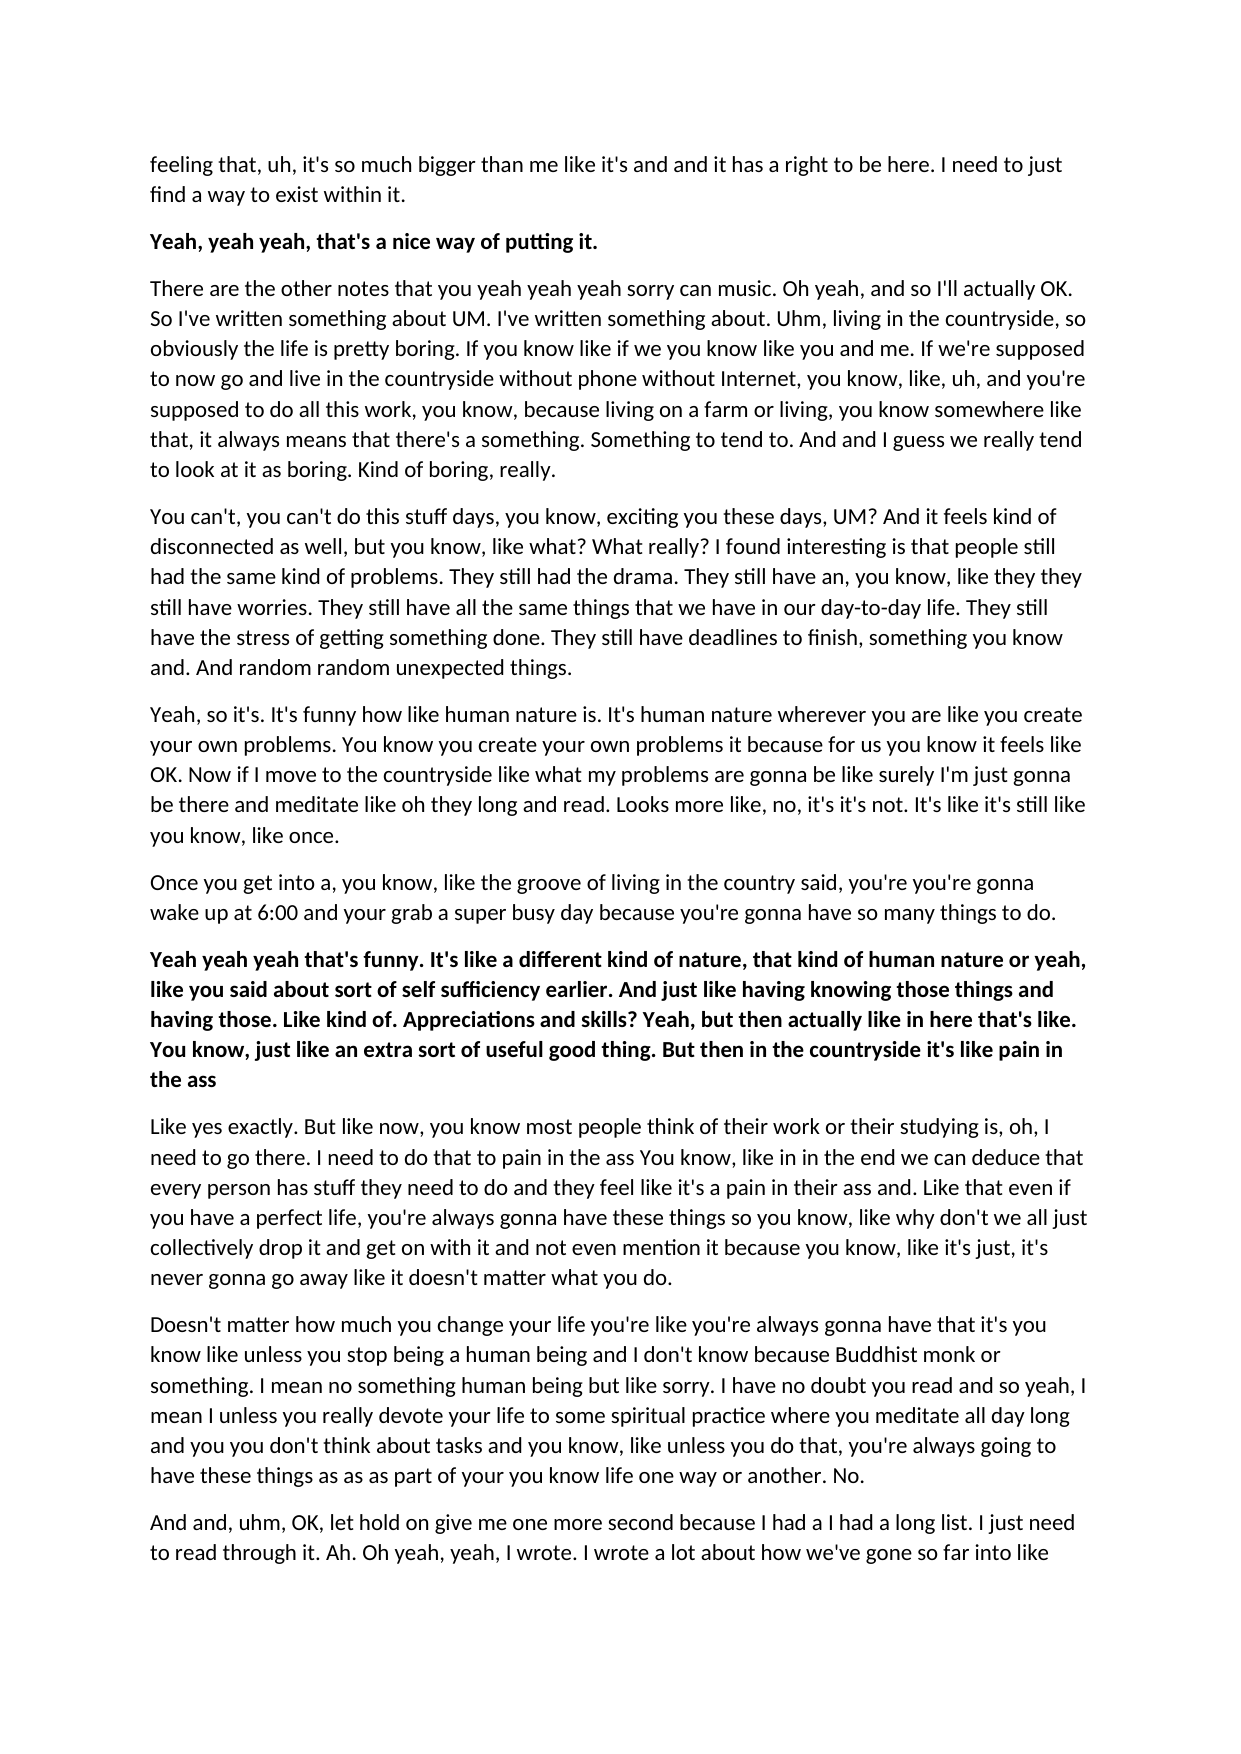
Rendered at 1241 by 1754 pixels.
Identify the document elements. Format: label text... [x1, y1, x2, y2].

text There are the other notes that you yeah yeah yeah sorry can music. Oh yeah, and so I'll actually OK. So I've written something about UM. I've written something about. Uhm, living in the countryside, so obviously the life is pretty boring. If you know like if we you know like you and me. If we're supposed to now go and live in the countryside without phone without Internet, you know, like, uh, and you're supposed to do all this work, you know, because living on a farm or living, you know somewhere like that, it always means that there's a something. Something to tend to. And and I guess we really tend to look at it as boring. Kind of boring, really. [150, 274, 1090, 483]
text Yeah yeah yeah that's funny. It's like a different kind of nature, that kind of human nature or yeah, like you said about sort of self sufficiency earlier. And just like having knowing those things and having those. Like kind of. Appreciations and skills? Yeah, but then actually like in here that's like. You know, just like an extra sort of useful good thing. But then in the countryside it's like pain in the ass [150, 945, 1090, 1094]
text Once you get into a, you know, like the groove of living in the country said, you're you're gonna wake up at 6:00 and your grab a super busy day because you're gonna have so many things to do. [150, 868, 1090, 926]
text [150, 150, 1090, 208]
text Like yes exactly. But like now, you know most people think of their work or their studying is, oh, I need to go there. I need to do that to pain in the ass You know, like in in the end we can deduce that every person has stuff they need to do and they feel like it's a pain in their ass and. Like that even if you have a perfect life, you're always gonna have these things so you know, like why don't we all just collectively drop it and get on with it and not even mention it because you know, like it's just, it's never gonna go away like it doesn't matter what you do. [150, 1112, 1090, 1292]
text Yeah, yeah yeah, that's a nice way of putting it. [150, 227, 1090, 255]
text Yeah, so it's. It's funny how like human nature is. It's human nature wherever you are like you create your own problems. You know you create your own problems it because for us you know it feels like OK. Now if I move to the countryside like what my problems are gonna be like surely I'm just gonna be there and meditate like oh they long and read. Looks more like, no, it's it's not. It's like it's still like you know, like once. [150, 700, 1090, 849]
text You can't, you can't do this stuff days, you know, exciting you these days, UM? And it feels kind of disconnected as well, but you know, like what? What really? I found interesting is that people still had the same kind of problems. They still had the drama. They still have an, you know, like they they still have worries. They still have all the same things that we have in our day-to-day life. They still have the stress of getting something done. They still have deadlines to finish, something you know and. And random random unexpected things. [150, 502, 1090, 681]
text Doesn't matter how much you change your life you're like you're always gonna have that it's you know like unless you stop being a human being and I don't know because Buddhist monk or something. I mean no something human being but like sorry. I have no doubt you read and so yeah, I mean I unless you really devote your life to some spiritual practice where you meditate all day long and you you don't think about tasks and you know, like unless you do that, you're always going to have these things as as as part of your you know life one way or another. No. [150, 1310, 1090, 1489]
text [150, 1508, 1090, 1567]
